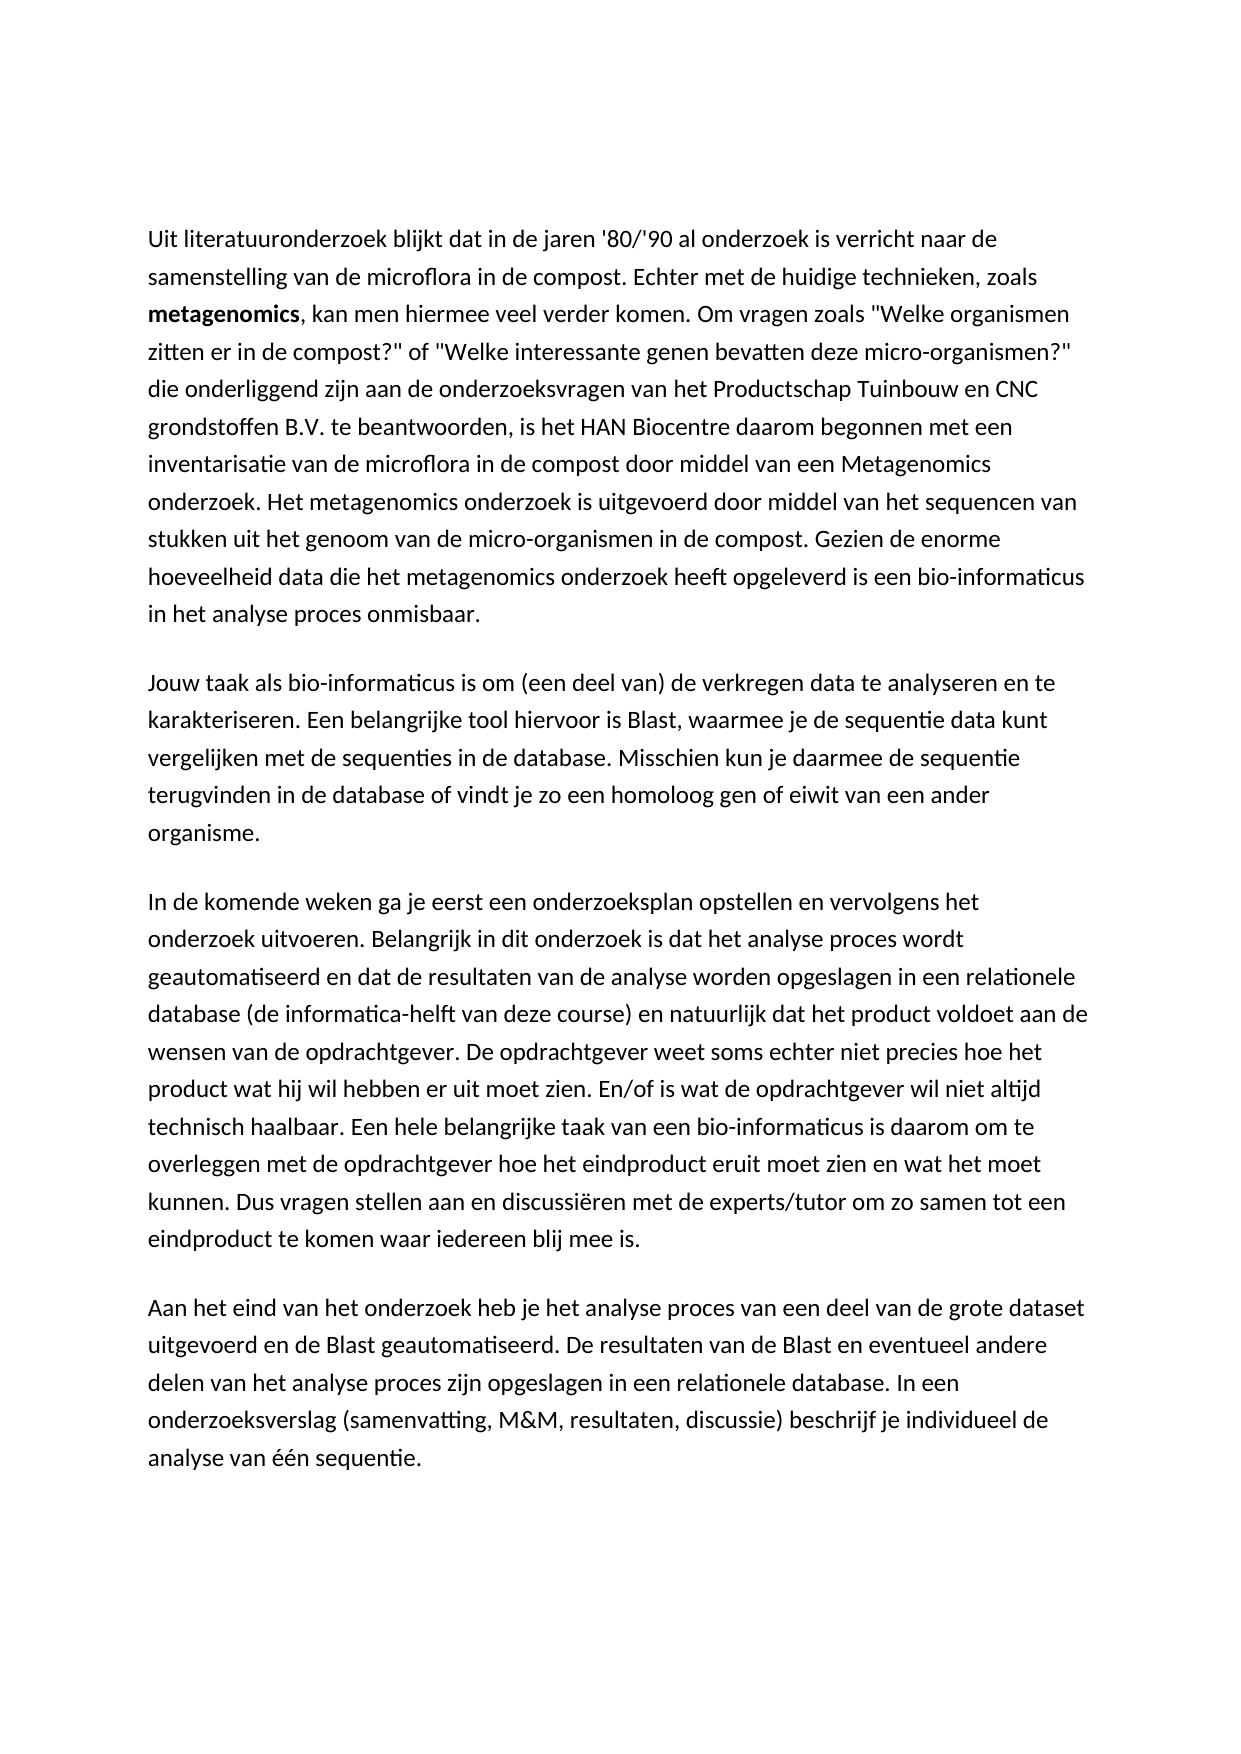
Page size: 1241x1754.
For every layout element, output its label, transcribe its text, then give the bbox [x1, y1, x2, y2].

text Jouw taak als bio-informaticus is om (een deel van) de verkregen data te analyseren en te karakteriseren. Een belangrijke tool hiervoor is Blast, waarmee je de sequentie data kunt vergelijken met de sequenties in de database. Misschien kun je daarmee de sequentie terugvinden in de database of vindt je zo een homoloog gen of eiwit van een ander organisme. [148, 660, 1093, 848]
text In de komende weken ga je eerst een onderzoeksplan opstellen en vervolgens het onderzoek uitvoeren. Belangrijk in dit onderzoek is dat het analyse proces wordt geautomatiseerd en dat de resultaten van de analyse worden opgeslagen in een relationele database (de informatica-helft van deze course) en natuurlijk dat het product voldoet aan de wensen van de opdrachtgever. De opdrachtgever weet soms echter niet precies hoe het product wat hij wil hebben er uit moet zien. En/of is wat de opdrachtgever wil niet altijd technisch haalbaar. Een hele belangrijke taak van een bio-informaticus is daarom om te overleggen met de opdrachtgever hoe het eindproduct eruit moet zien en wat het moet kunnen. Dus vragen stellen aan en discussiëren met de experts/tutor om zo samen tot een eindproduct te komen waar iedereen blij mee is. [148, 879, 1093, 1254]
text Uit literatuuronderzoek blijkt dat in de jaren '80/'90 al onderzoek is verricht naar de samenstelling van de microflora in de compost. Echter met de huidige technieken, zoals metagenomics, kan men hiermee veel verder komen. Om vragen zoals "Welke organismen zitten er in de compost?" of "Welke interessante genen bevatten deze micro-organismen?" die onderliggend zijn aan de onderzoeksvragen van het Productschap Tuinbouw en CNC grondstoffen B.V. te beantwoorden, is het HAN Biocentre daarom begonnen met een inventarisatie van de microflora in de compost door middel van een Metagenomics onderzoek. Het metagenomics onderzoek is uitgevoerd door middel van het sequencen van stukken uit het genoom van de micro-organismen in de compost. Gezien de enorme hoeveelheid data die het metagenomics onderzoek heeft opgeleverd is een bio-informaticus in het analyse proces onmisbaar. [148, 216, 1093, 629]
text Aan het eind van het onderzoek heb je het analyse proces van een deel van de grote dataset uitgevoerd en de Blast geautomatiseerd. De resultaten van de Blast en eventueel andere delen van het analyse proces zijn opgeslagen in een relationele database. In een onderzoeksverslag (samenvatting, M&M, resultaten, discussie) beschrijf je individueel de analyse van één sequentie. [148, 1285, 1093, 1473]
